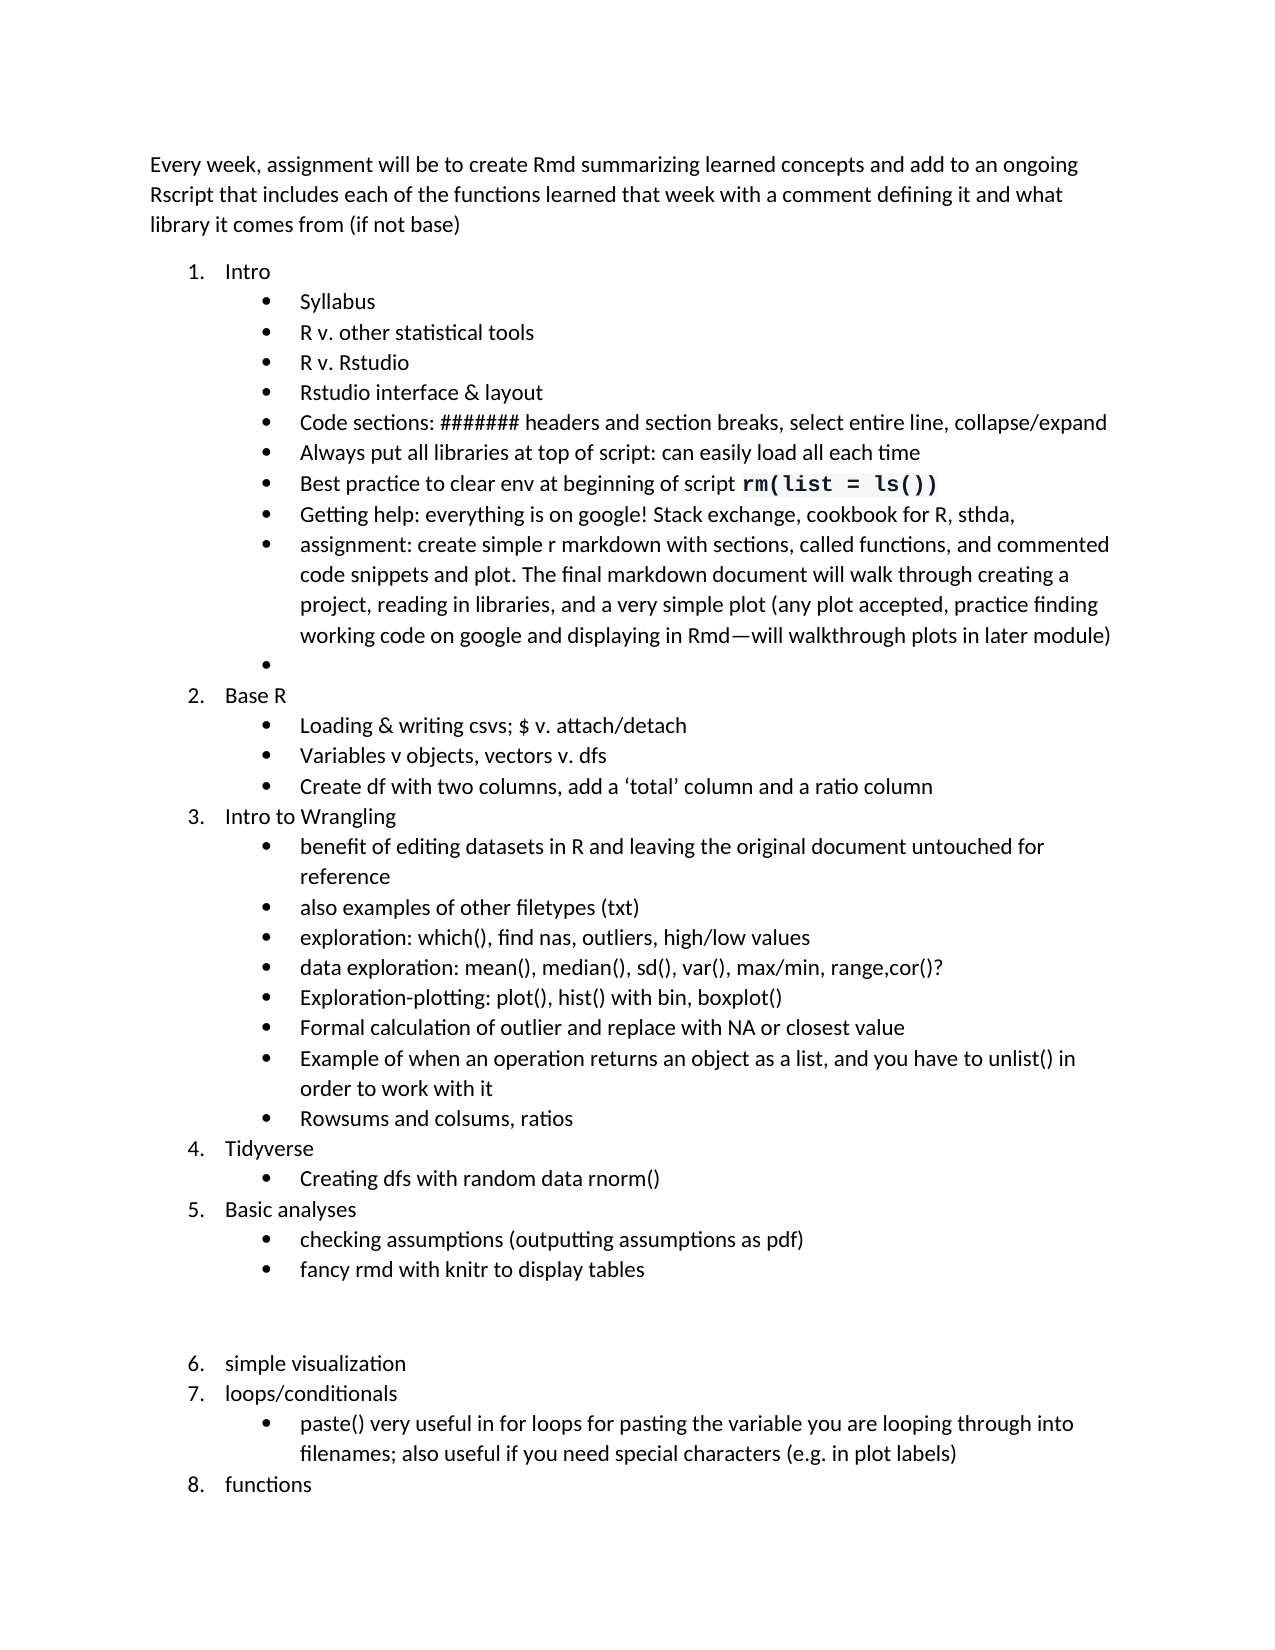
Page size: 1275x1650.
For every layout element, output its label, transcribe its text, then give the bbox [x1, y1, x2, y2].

list Exploration-plotting: plot(), hist() with bin, boxplot() [262, 983, 1125, 1011]
list Formal calculation of outlier and replace with NA or closest value [262, 1013, 1125, 1041]
list checking assumptions (outputting assumptions as pdf) [262, 1225, 1125, 1253]
list Loading & writing csvs; $ v. attach/detach [262, 711, 1125, 739]
list Best practice to clear env at beginning of script rm(list = ls()) [262, 469, 1125, 498]
list loops/conditionals [187, 1379, 1125, 1407]
list Always put all libraries at top of script: can easily load all each time [262, 438, 1125, 467]
list Base R [187, 681, 1125, 709]
list Create df with two columns, add a ‘total’ column and a ratio column [262, 772, 1125, 800]
list Syllabus [262, 287, 1125, 316]
text Every week, assignment will be to create Rmd summarizing learned concepts and add to an ongoing Rscript that includes each of the functions learned that week with a comment defining it and what library it comes from (if not base) [150, 150, 1125, 238]
list Rowsums and colsums, ratios [262, 1104, 1125, 1132]
list Intro to Wrangling [187, 802, 1125, 830]
list benefit of editing datasets in R and leaving the original document untouched for reference [262, 832, 1125, 890]
list Intro [187, 257, 1125, 285]
list Rstudio interface & layout [262, 378, 1125, 406]
list data exploration: mean(), median(), sd(), var(), max/min, range,cor()? [262, 953, 1125, 981]
list Creating dfs with random data rnorm() [262, 1164, 1125, 1192]
list also examples of other filetypes (txt) [262, 893, 1125, 921]
list paste() very useful in for loops for pasting the variable you are looping through into filenames; also useful if you need special characters (e.g. in plot labels) [262, 1409, 1125, 1467]
list Code sections: ####### headers and section breaks, select entire line, collapse/expand [262, 408, 1125, 436]
list Example of when an operation returns an object as a list, and you have to unlist() in order to work with it [262, 1044, 1125, 1102]
list Getting help: everything is on google! Stack exchange, cookbook for R, sthda, [262, 500, 1125, 528]
list assignment: create simple r markdown with sections, called functions, and commented code snippets and plot. The final markdown document will walk through creating a project, reading in libraries, and a very simple plot (any plot accepted, practice finding working code on google and displaying in Rmd—will walkthrough plots in later module) [262, 530, 1125, 649]
list R v. Rstudio [262, 348, 1125, 376]
list R v. other statistical tools [262, 318, 1125, 346]
list simple visualization [187, 1349, 1125, 1377]
list Tidyverse [187, 1134, 1125, 1162]
list Basic analyses [187, 1195, 1125, 1223]
list Variables v objects, vectors v. dfs [262, 742, 1125, 769]
list fancy rmd with knitr to display tables [262, 1255, 1125, 1283]
list functions [187, 1470, 1125, 1498]
list exploration: which(), find nas, outliers, high/low values [262, 923, 1125, 951]
